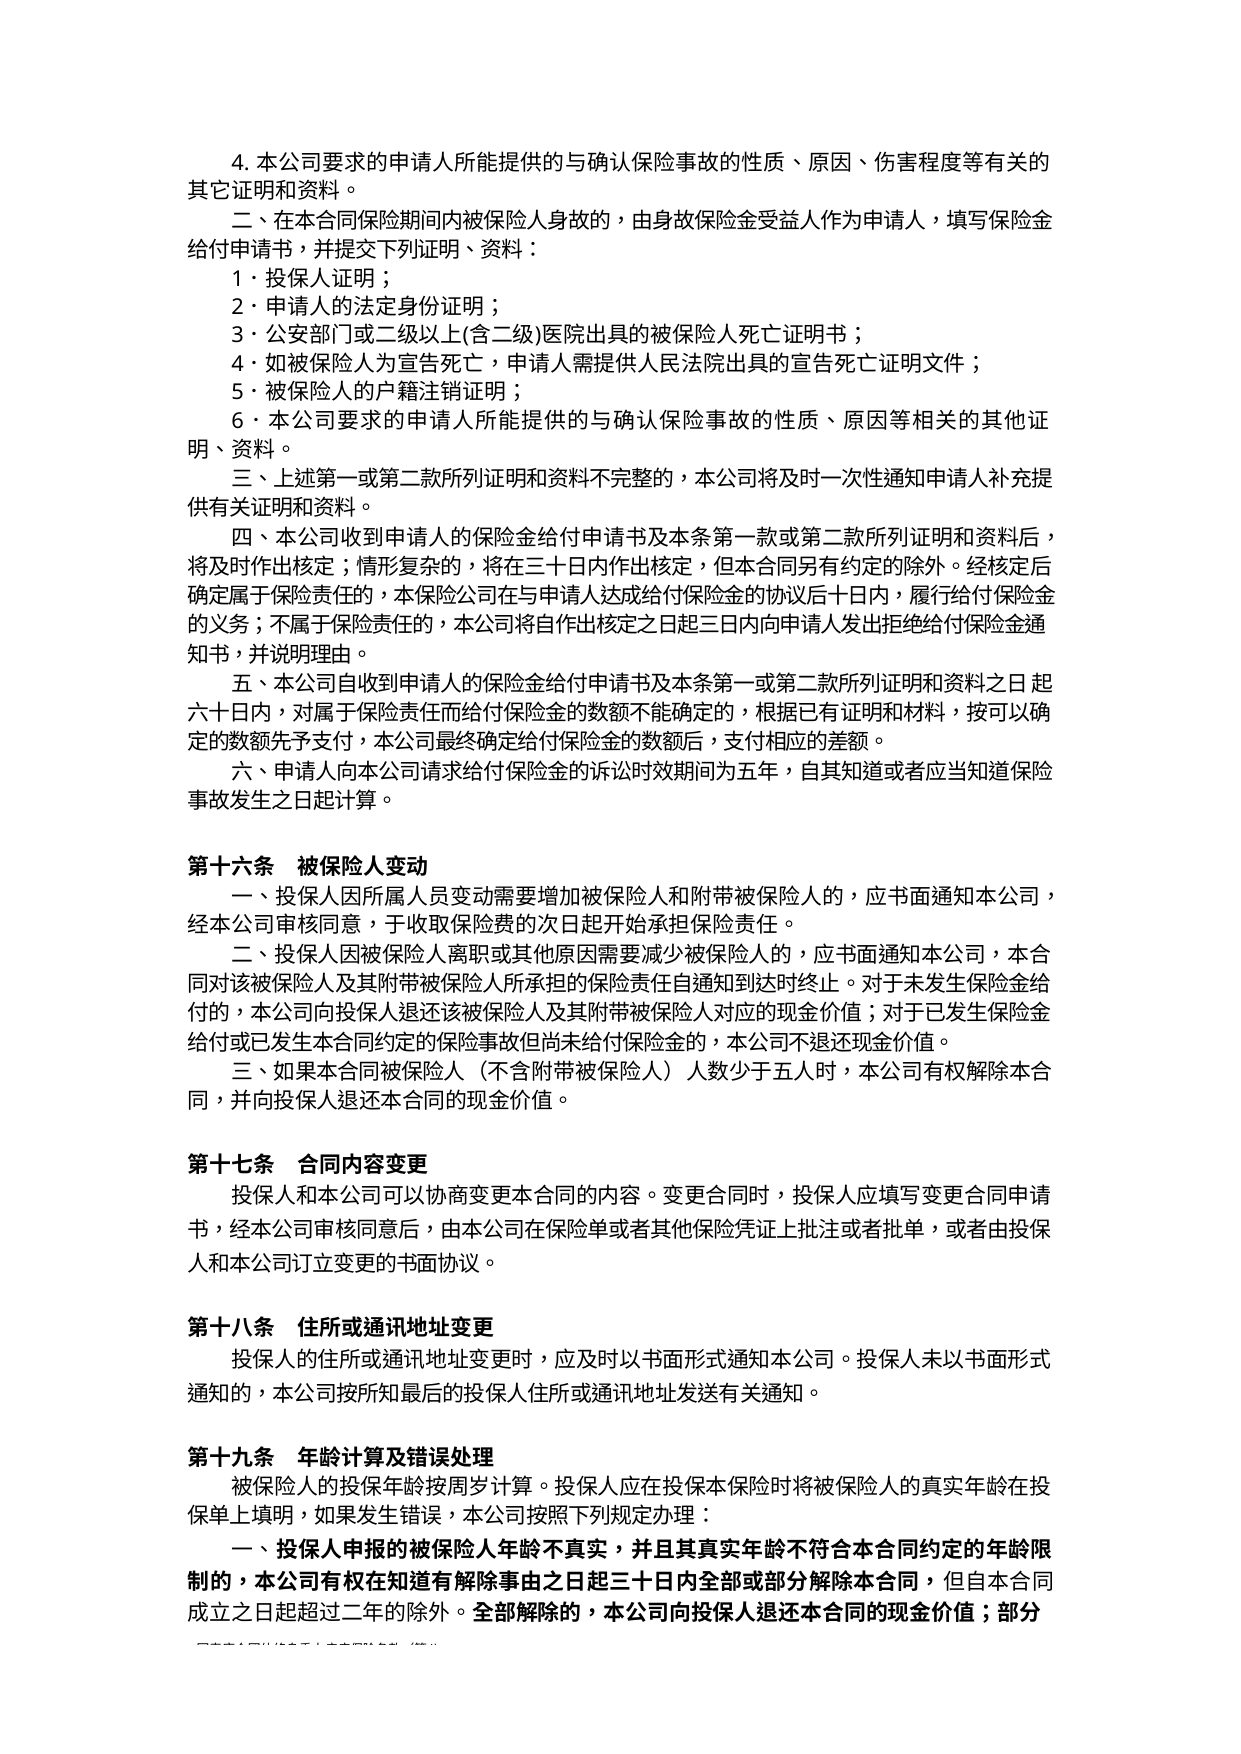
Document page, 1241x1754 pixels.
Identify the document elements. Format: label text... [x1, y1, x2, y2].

subtitle 第十八条 住所或通讯地址变更 [187, 1312, 1073, 1342]
text 投保人的住所或通讯地址变更时，应及时以书面形式通知本公司。投保人未以书面形式通知的，本公司按所知最后的投保人住所或通讯地址发送有关通知。 [187, 1344, 1053, 1408]
text 5．被保险人的户籍注销证明； [231, 377, 1073, 405]
subtitle 第十七条 合同内容变更 [187, 1149, 1073, 1179]
text 6．本公司要求的申请人所能提供的与确认保险事故的性质、原因等相关的其他证明、资料。 [187, 405, 1052, 463]
text 被保险人的投保年龄按周岁计算。投保人应在投保本保险时将被保险人的真实年龄在投保单上填明，如果发生错误，本公司按照下列规定办理： [187, 1471, 1053, 1530]
subtitle 第十六条 被保险人变动 [187, 851, 1073, 881]
text 4．如被保险人为宣告死亡，申请人需提供人民法院出具的宣告死亡证明文件； [231, 348, 1073, 377]
text 投保人和本公司可以协商变更本合同的内容。变更合同时，投保人应填写变更合同申请书，经本公司审核同意后，由本公司在保险单或者其他保险凭证上批注或者批单，或者由投保人和本公司订立变更的书面协议。 [187, 1181, 1053, 1278]
text 四、本公司收到申请人的保险金给付申请书及本条第一款或第二款所列证明和资料后， 将及时作出核定；情形复杂的，将在三十日内作出核定，但本合同另有约定的除外。经核定后确定属于保险责任的，本保险公司在与申请人达成给付保险金的协议后十日内，履行给付保险金的义务；不属于保险责任的，本公司将自作出核定之日起三日内向申请人发出拒绝给付保险金通知书，并说明理由。 [187, 522, 1063, 668]
subtitle 第十九条 年龄计算及错误处理 [187, 1442, 1073, 1471]
text 五、本公司自收到申请人的保险金给付申请书及本条第一或第二款所列证明和资料之日起六十日内，对属于保险责任而给付保险金的数额不能确定的，根据已有证明和材料，按可以确定的数额先予支付，本公司最终确定给付保险金的数额后，支付相应的差额。 [187, 668, 1053, 756]
text 4. 本公司要求的申请人所能提供的与确认保险事故的性质、原因、伤害程度等有关的其它证明和资料。 [187, 147, 1053, 205]
text 二、投保人因被保险人离职或其他原因需要减少被保险人的，应书面通知本公司，本合同对该被保险人及其附带被保险人所承担的保险责任自通知到达时终止。对于未发生保险金给付的，本公司向投保人退还该被保险人及其附带被保险人对应的现金价值；对于已发生保险金给付或已发生本合同约定的保险事故但尚未给付保险金的，本公司不退还现金价值。 [187, 939, 1053, 1056]
text 2．申请人的法定身份证明； [231, 292, 1073, 320]
text 二、在本合同保险期间内被保险人身故的，由身故保险金受益人作为申请人，填写保险金给付申请书，并提交下列证明、资料： [187, 205, 1053, 263]
text 三、上述第一或第二款所列证明和资料不完整的，本公司将及时一次性通知申请人补充提供有关证明和资料。 [187, 463, 1053, 522]
text 一、投保人因所属人员变动需要增加被保险人和附带被保险人的，应书面通知本公司， 经本公司审核同意，于收取保险费的次日起开始承担保险责任。 [187, 881, 1063, 939]
text 1．投保人证明； [231, 263, 1073, 292]
text 3．公安部门或二级以上(含二级)医院出具的被保险人死亡证明书； [231, 320, 1073, 348]
subtitle 一、投保人申报的被保险人年龄不真实，并且其真实年龄不符合本合同约定的年龄限制的，本公司有权在知道有解除事由之日起三十日内全部或部分解除本合同，但自本合同成立之日起超过二年的除外。全部解除的，本公司向投保人退还本合同的现金价值；部分 [188, 1534, 1054, 1627]
text 三、如果本合同被保险人（不含附带被保险人）人数少于五人时，本公司有权解除本合同，并向投保人退还本合同的现金价值。 [187, 1056, 1053, 1115]
text 六、申请人向本公司请求给付保险金的诉讼时效期间为五年，自其知道或者应当知道保险事故发生之日起计算。 [187, 756, 1053, 814]
